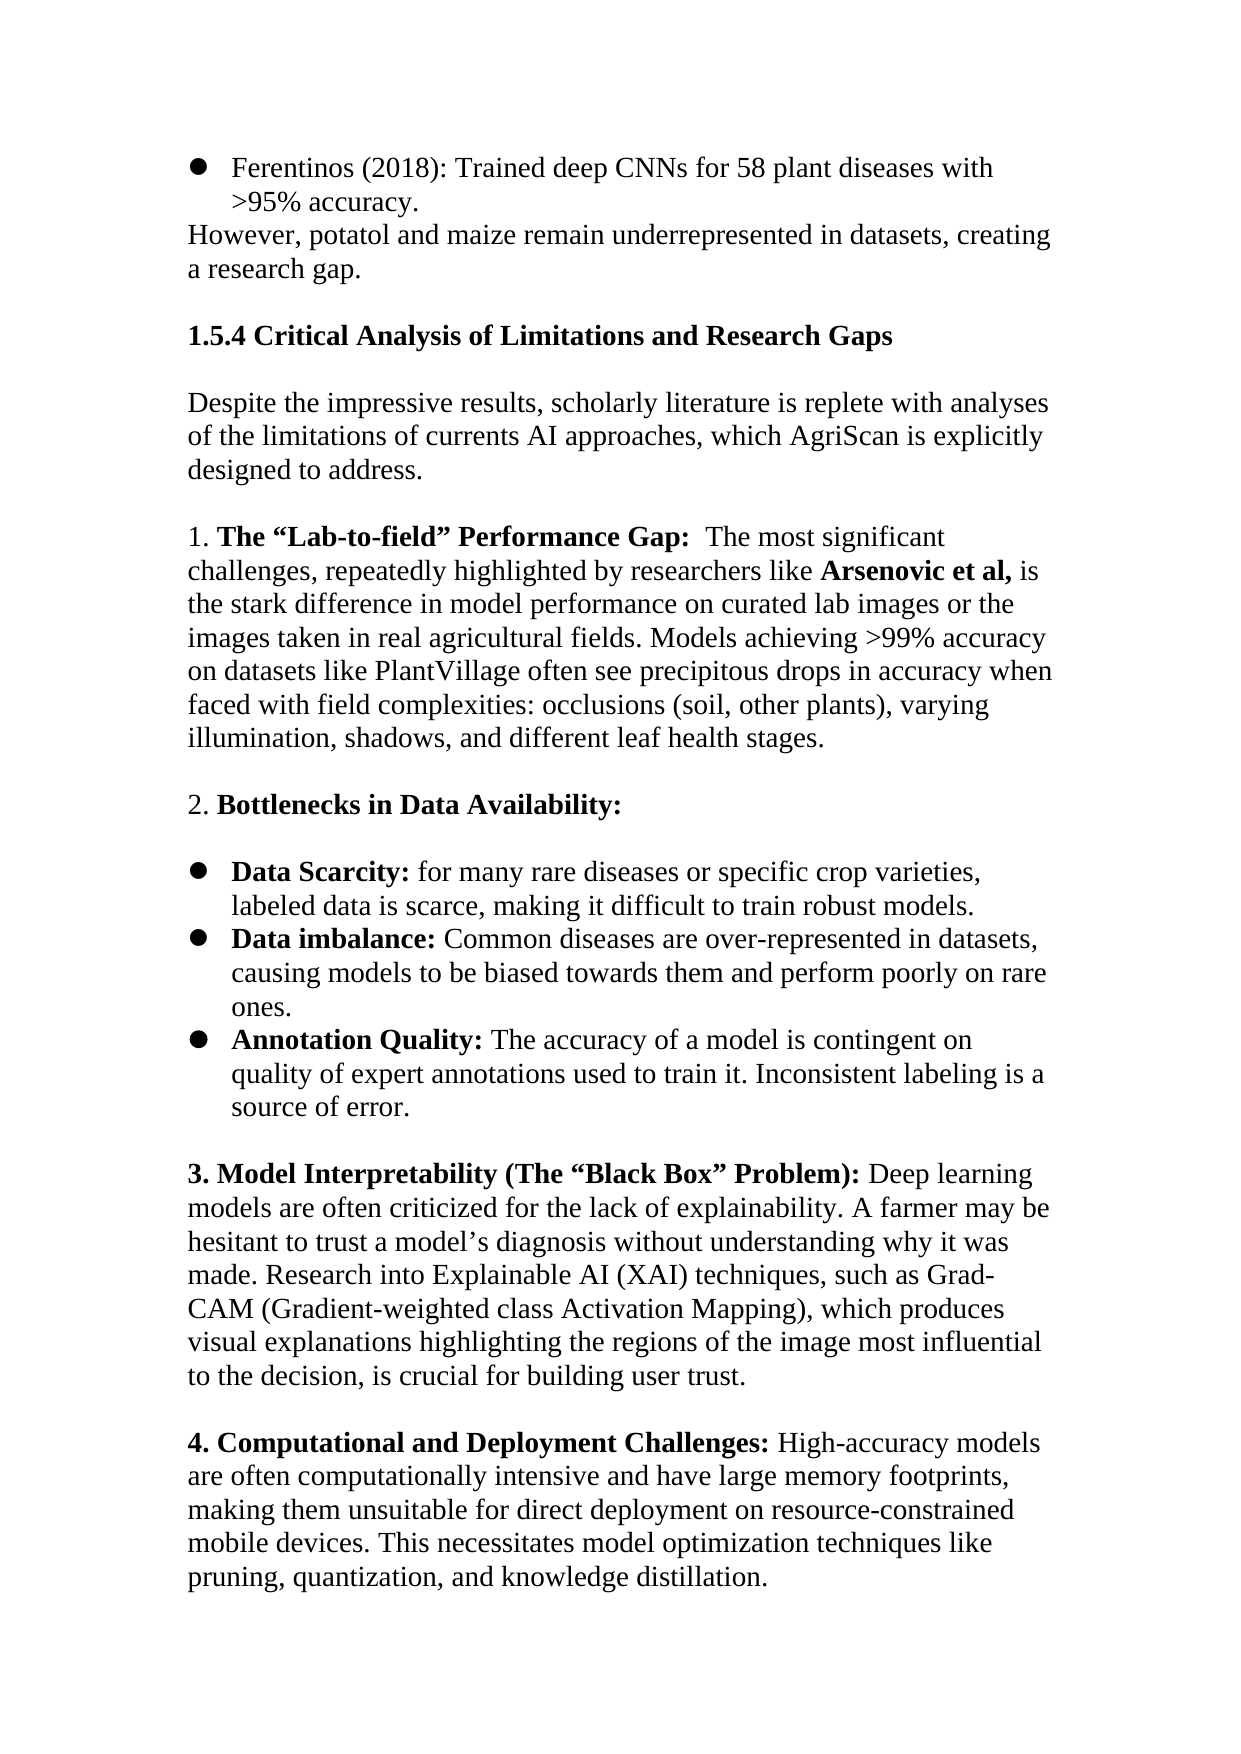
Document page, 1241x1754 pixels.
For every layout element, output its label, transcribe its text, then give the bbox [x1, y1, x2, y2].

list Model Interpretability (The “Black Box” Problem): Deep learning models are often criticized for the lack of explainability. A farmer may be hesitant to trust a model’s diagnosis without understanding why it was made. Research into Explainable AI (XAI) techniques, such as Grad-CAM (Gradient-weighted class Activation Mapping), which produces visual explanations highlighting the regions of the image most influential to the decision, is crucial for building user trust. [187, 1157, 1053, 1391]
list Critical Analysis of Limitations and Research Gaps [187, 318, 1053, 351]
list Annotation Quality: The accuracy of a model is contingent on quality of expert annotations used to train it. Inconsistent labeling is a source of error. [187, 1022, 1053, 1123]
list The “Lab-to-field” Performance Gap: The most significant challenges, repeatedly highlighted by researchers like Arsenovic et al, is the stark difference in model performance on curated lab images or the images taken in real agricultural fields. Models achieving >99% accuracy on datasets like PlantVillage often see precipitous drops in accuracy when faced with field complexities: occlusions (soil, other plants), varying illumination, shadows, and different leaf health stages. [187, 519, 1053, 754]
list Ferentinos (2018): Trained deep CNNs for 58 plant diseases with >95% accuracy. [187, 150, 1053, 217]
list Computational and Deployment Challenges: High-accuracy models are often computationally intensive and have large memory footprints, making them unsuitable for direct deployment on resource-constrained mobile devices. This necessitates model optimization techniques like pruning, quantization, and knowledge distillation. [187, 1425, 1053, 1593]
list Bottlenecks in Data Availability: [187, 787, 1053, 821]
list Data Scarcity: for many rare diseases or specific crop varieties, labeled data is scarce, making it difficult to train robust models. [187, 854, 1053, 922]
list However, potatol and maize remain underrepresented in datasets, creating a research gap. [187, 217, 1053, 284]
list Despite the impressive results, scholarly literature is replete with analyses of the limitations of currents AI approaches, which AgriScan is explicitly designed to address. [187, 385, 1053, 486]
list Data imbalance: Common diseases are over-represented in datasets, causing models to be biased towards them and perform poorly on rare ones. [187, 922, 1053, 1022]
